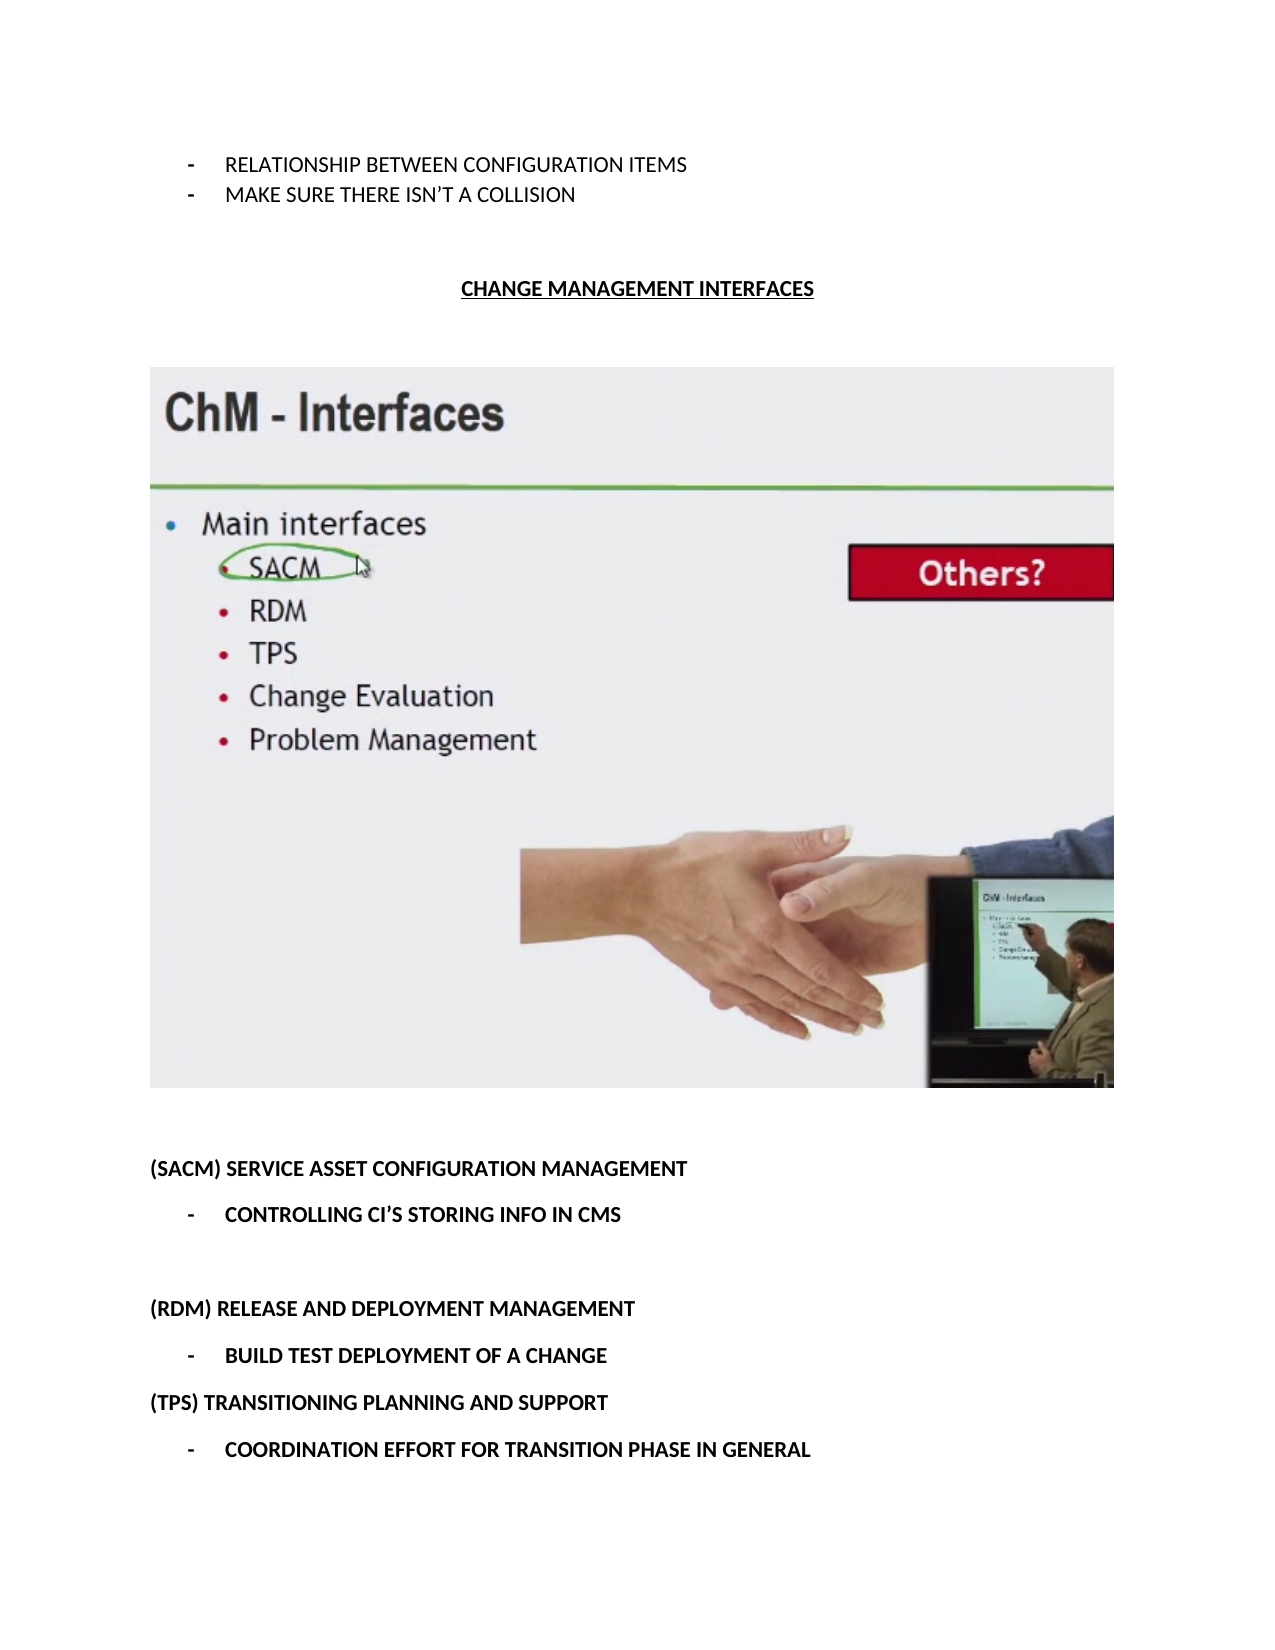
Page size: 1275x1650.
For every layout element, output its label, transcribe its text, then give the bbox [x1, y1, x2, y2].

list RELATIONSHIP BETWEEN CONFIGURATION ITEMS [187, 150, 1125, 178]
text (SACM) SERVICE ASSET CONFIGURATION MANAGEMENT [150, 1154, 1125, 1182]
list BUILD TEST DEPLOYMENT OF A CHANGE [187, 1341, 1125, 1369]
list COORDINATION EFFORT FOR TRANSITION PHASE IN GENERAL [187, 1435, 1125, 1463]
text (RDM) RELEASE AND DEPLOYMENT MANAGEMENT [150, 1294, 1125, 1322]
list CONTROLLING CI’S STORING INFO IN CMS [187, 1201, 1125, 1229]
list MAKE SURE THERE ISN’T A COLLISION [187, 180, 1125, 208]
text CHANGE MANAGEMENT INTERFACES [150, 274, 1125, 302]
picture [150, 367, 1114, 1088]
text (TPS) TRANSITIONING PLANNING AND SUPPORT [150, 1388, 1125, 1416]
